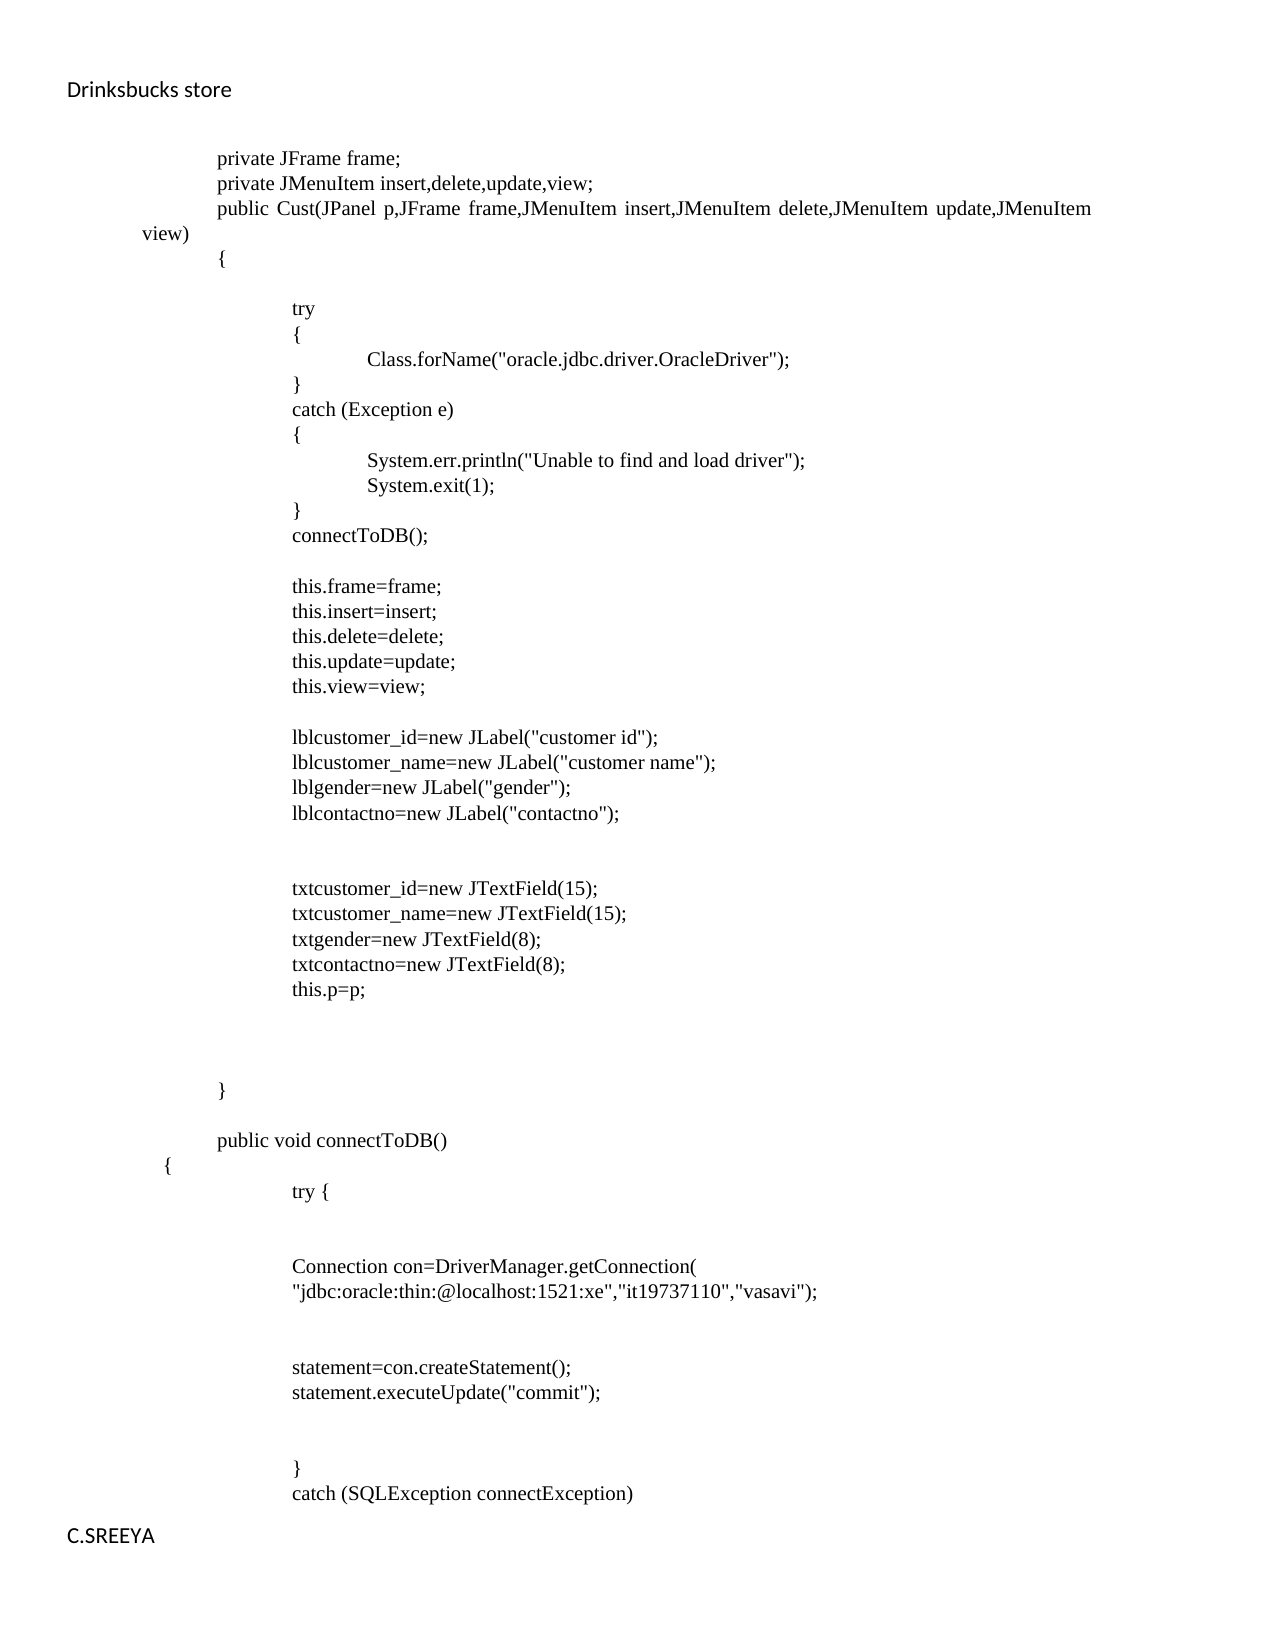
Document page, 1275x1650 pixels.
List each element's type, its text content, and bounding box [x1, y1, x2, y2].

text this.insert=insert; [142, 599, 1092, 623]
text catch (SQLException connectException) [142, 1481, 1092, 1505]
text { [142, 1153, 1092, 1177]
text Connection con=DriverManager.getConnection( [142, 1254, 1092, 1278]
text System.exit(1); [142, 473, 1092, 497]
text } [142, 1456, 1092, 1480]
text this.frame=frame; [142, 574, 1092, 598]
text statement=con.createStatement(); [142, 1355, 1092, 1379]
text txtcustomer_name=new JTextField(15); [142, 901, 1092, 925]
text } [142, 372, 1092, 396]
text lblcustomer_name=new JLabel("customer name"); [142, 750, 1092, 774]
text this.view=view; [142, 674, 1092, 698]
text this.delete=delete; [142, 624, 1092, 648]
text public void connectToDB() [142, 1128, 1092, 1152]
text { [142, 422, 1092, 446]
text "jdbc:oracle:thin:@localhost:1521:xe","it19737110","vasavi"); [142, 1279, 1092, 1303]
text this.update=update; [142, 649, 1092, 673]
text lblcontactno=new JLabel("contactno"); [142, 801, 1092, 824]
text try { [142, 1179, 1092, 1203]
text try [142, 296, 1092, 320]
text Class.forName("oracle.jdbc.driver.OracleDriver"); [142, 347, 1092, 371]
text catch (Exception e) [142, 397, 1092, 421]
text public Cust(JPanel p,JFrame frame,JMenuItem insert,JMenuItem delete,JMenuItem update,JMenuItem view) [142, 196, 1092, 245]
text this.p=p; [142, 977, 1092, 1001]
text } [142, 498, 1092, 522]
text connectToDB(); [142, 523, 1092, 547]
text txtgender=new JTextField(8); [142, 927, 1092, 951]
text { [142, 322, 1092, 346]
text txtcustomer_id=new JTextField(15); [142, 876, 1092, 900]
text } [142, 1078, 1092, 1102]
text System.err.println("Unable to find and load driver"); [142, 448, 1092, 472]
text private JMenuItem insert,delete,update,view; [142, 171, 1092, 195]
text lblcustomer_id=new JLabel("customer id"); [142, 725, 1092, 749]
text txtcontactno=new JTextField(8); [142, 952, 1092, 976]
text lblgender=new JLabel("gender"); [142, 775, 1092, 799]
text private JFrame frame; [142, 146, 1092, 170]
text { [142, 246, 1092, 270]
text statement.executeUpdate("commit"); [142, 1380, 1092, 1404]
